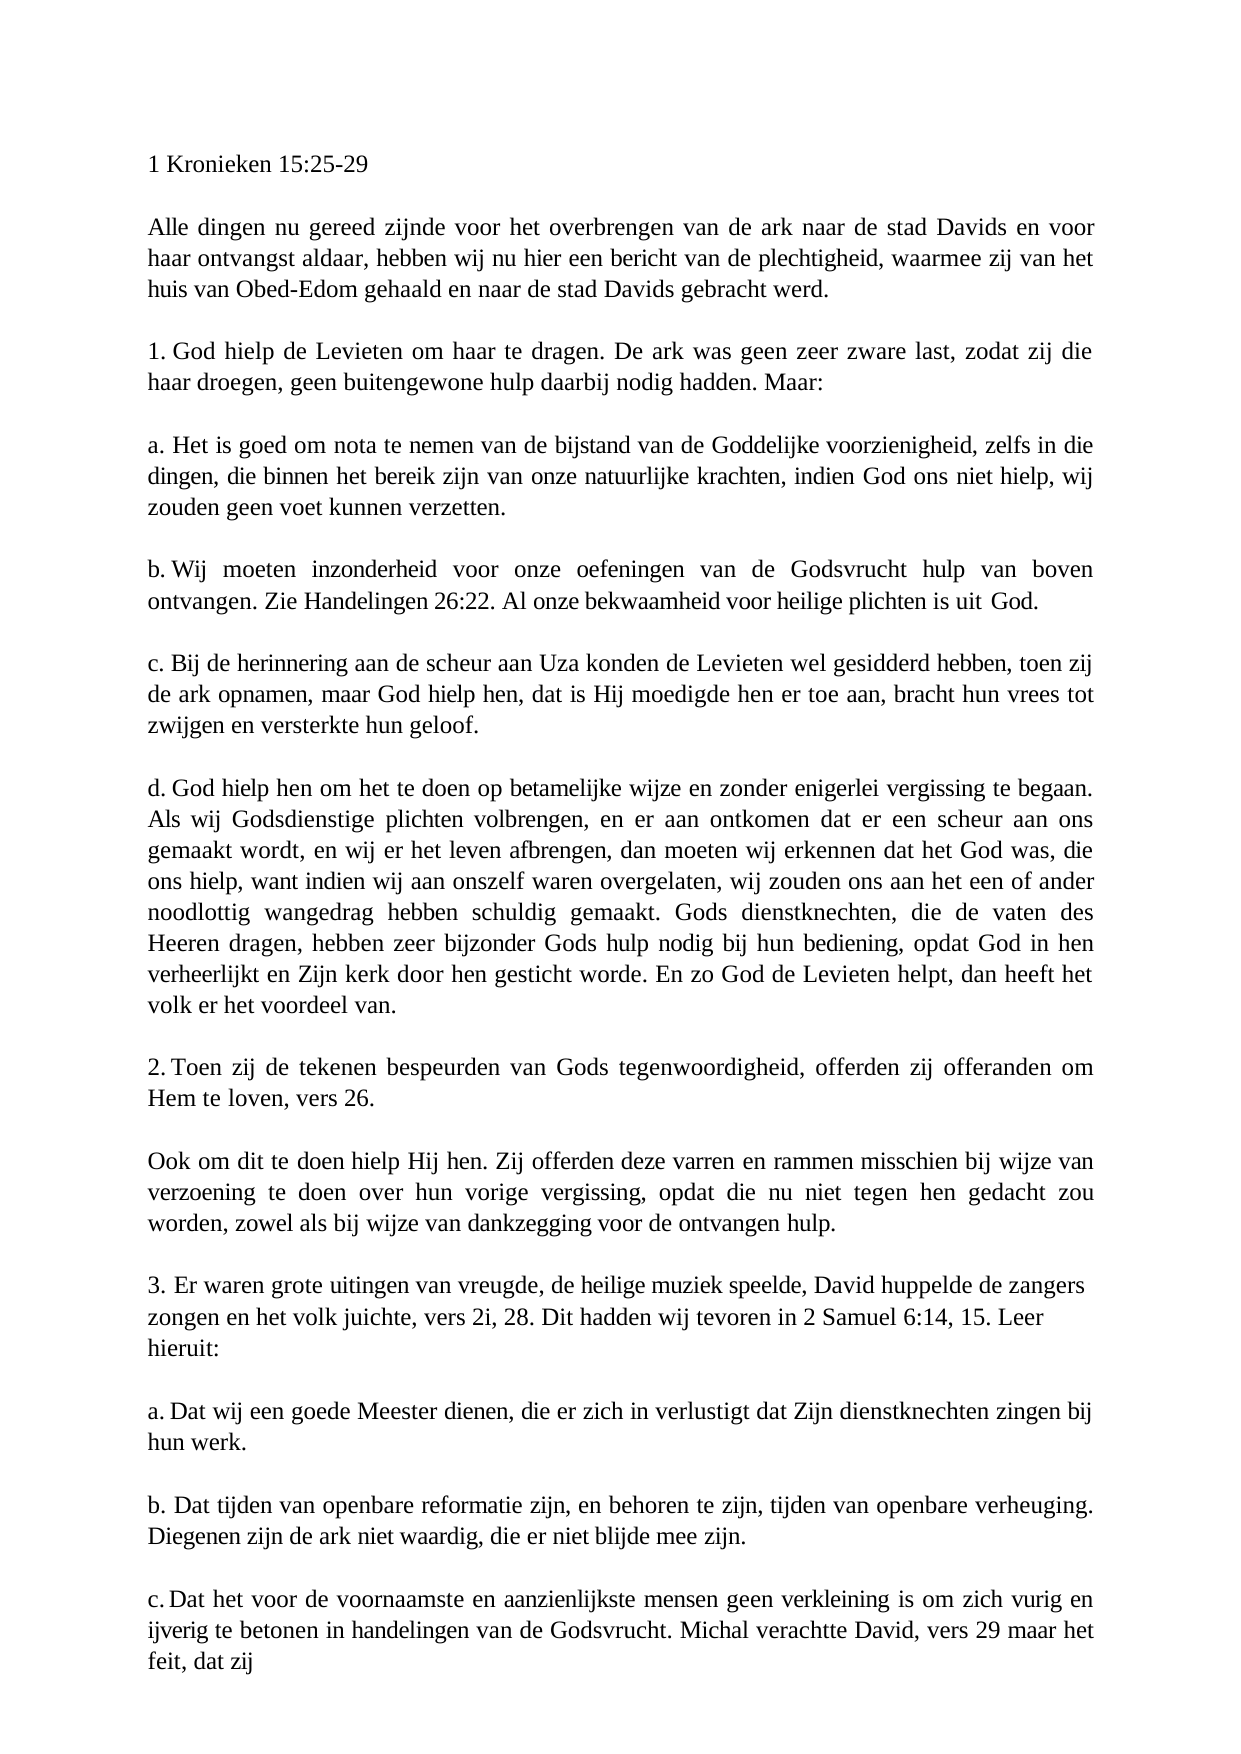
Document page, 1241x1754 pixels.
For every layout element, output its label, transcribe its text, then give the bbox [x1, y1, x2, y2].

list Dat het voor de voornaamste en aanzienlijkste mensen geen verkleining is om zich vurig en ijverig te betonen in handelingen van de Godsvrucht. Michal verachtte David, vers 29 maar het feit, dat zij [147, 1584, 1094, 1675]
list Er waren grote uitingen van vreugde, de heilige muziek speelde, David huppelde de zangers zongen en het volk juichte, vers 2i, 28. Dit hadden wij tevoren in 2 Samuel 6:14, 15. Leer hieruit: [147, 1270, 1113, 1362]
text Ook om dit te doen hielp Hij hen. Zij offerden deze varren en rammen misschien bij wijze van verzoening te doen over hun vorige vergissing, opdat die nu niet tegen hen gedacht zou worden, zowel als bij wijze van dankzegging voor de ontvangen hulp. [147, 1146, 1094, 1237]
list Wij moeten inzonderheid voor onze oefeningen van de Godsvrucht hulp van boven ontvangen. Zie Handelingen 26:22. Al onze bekwaamheid voor heilige plichten is uit God. [147, 554, 1093, 614]
list God hielp de Levieten om haar te dragen. De ark was geen zeer zware last, zodat zij die haar droegen, geen buitengewone hulp daarbij nodig hadden. Maar: [147, 336, 1093, 396]
list Dat wij een goede Meester dienen, die er zich in verlustigt dat Zijn dienstknechten zingen bij hun werk. [147, 1396, 1094, 1456]
text 1 Kronieken 15:25-29 [147, 149, 1123, 178]
list God hielp hen om het te doen op betamelijke wijze en zonder enigerlei vergissing te begaan. Als wij Godsdienstige plichten volbrengen, en er aan ontkomen dat er een scheur aan ons gemaakt wordt, en wij er het leven afbrengen, dan moeten wij erkennen dat het God was, die ons hielp, want indien wij aan onszelf waren overgelaten, wij zouden ons aan het een of ander noodlottig wangedrag hebben schuldig gemaakt. Gods dienstknechten, die de vaten des Heeren dragen, hebben zeer bijzonder Gods hulp nodig bij hun bediening, opdat God in hen verheerlijkt en Zijn kerk door hen gesticht worde. En zo God de Levieten helpt, dan heeft het volk er het voordeel van. [147, 773, 1094, 1019]
list Toen zij de tekenen bespeurden van Gods tegenwoordigheid, offerden zij offeranden om Hem te loven, vers 26. [147, 1052, 1094, 1112]
list Bij de herinnering aan de scheur aan Uza konden de Levieten wel gesidderd hebben, toen zij de ark opnamen, maar God hielp hen, dat is Hij moedigde hen er toe aan, bracht hun vrees tot zwijgen en versterkte hun geloof. [147, 648, 1094, 739]
list Dat tijden van openbare reformatie zijn, en behoren te zijn, tijden van openbare verheuging. Diegenen zijn de ark niet waardig, die er niet blijde mee zijn. [147, 1490, 1094, 1550]
text Alle dingen nu gereed zijnde voor het overbrengen van de ark naar de stad Davids en voor haar ontvangst aldaar, hebben wij nu hier een bericht van de plechtigheid, waarmee zij van het huis van Obed-Edom gehaald en naar de stad Davids gebracht werd. [147, 212, 1094, 303]
list Het is goed om nota te nemen van de bijstand van de Goddelijke voorzienigheid, zelfs in die dingen, die binnen het bereik zijn van onze natuurlijke krachten, indien God ons niet hielp, wij zouden geen voet kunnen verzetten. [147, 430, 1094, 521]
